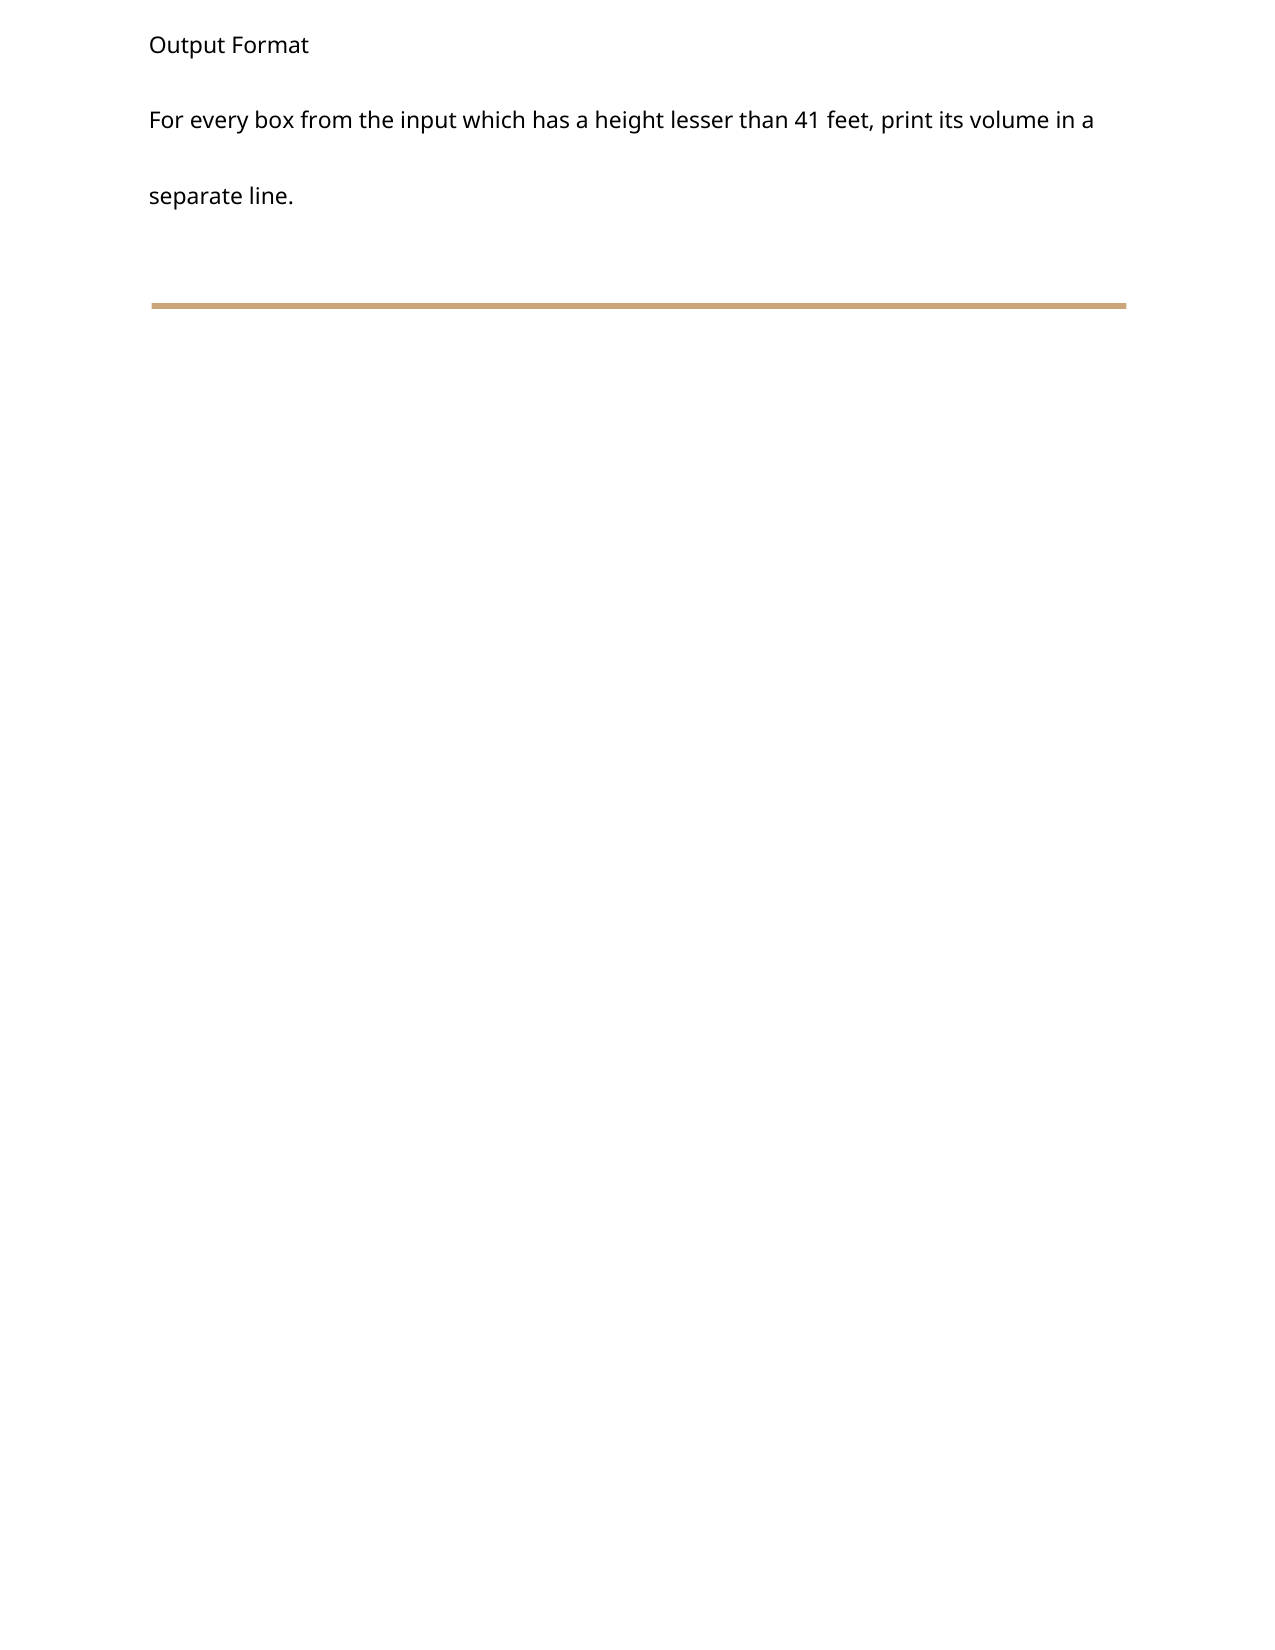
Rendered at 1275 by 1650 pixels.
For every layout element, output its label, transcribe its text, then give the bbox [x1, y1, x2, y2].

text For every box from the input which has a height lesser than 41 feet, print its volume in a separate line. [148, 104, 1162, 211]
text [148, 29, 517, 60]
